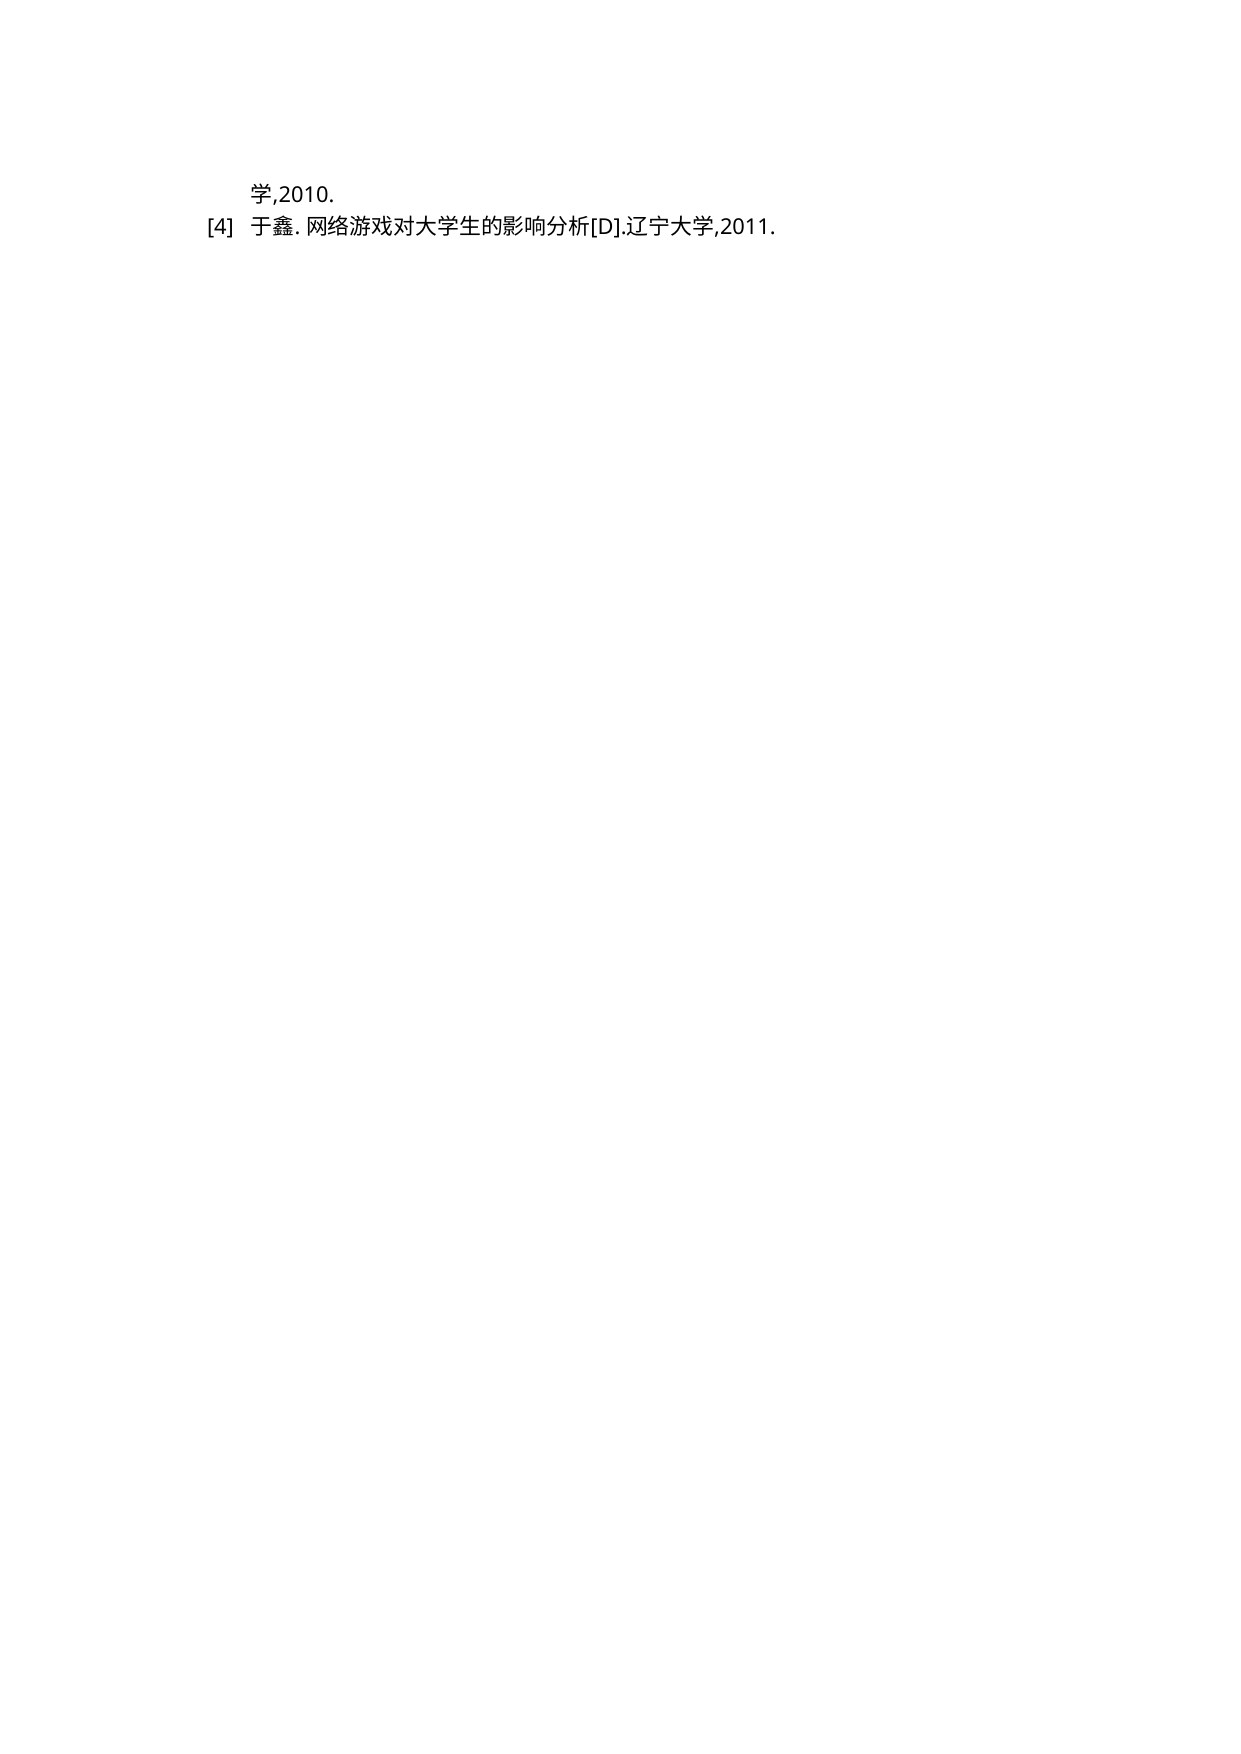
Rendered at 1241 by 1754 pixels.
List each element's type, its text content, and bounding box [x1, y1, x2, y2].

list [207, 177, 1092, 209]
list 于鑫. 网络游戏对大学生的影响分析[D].辽宁大学,2011. [207, 209, 1092, 241]
